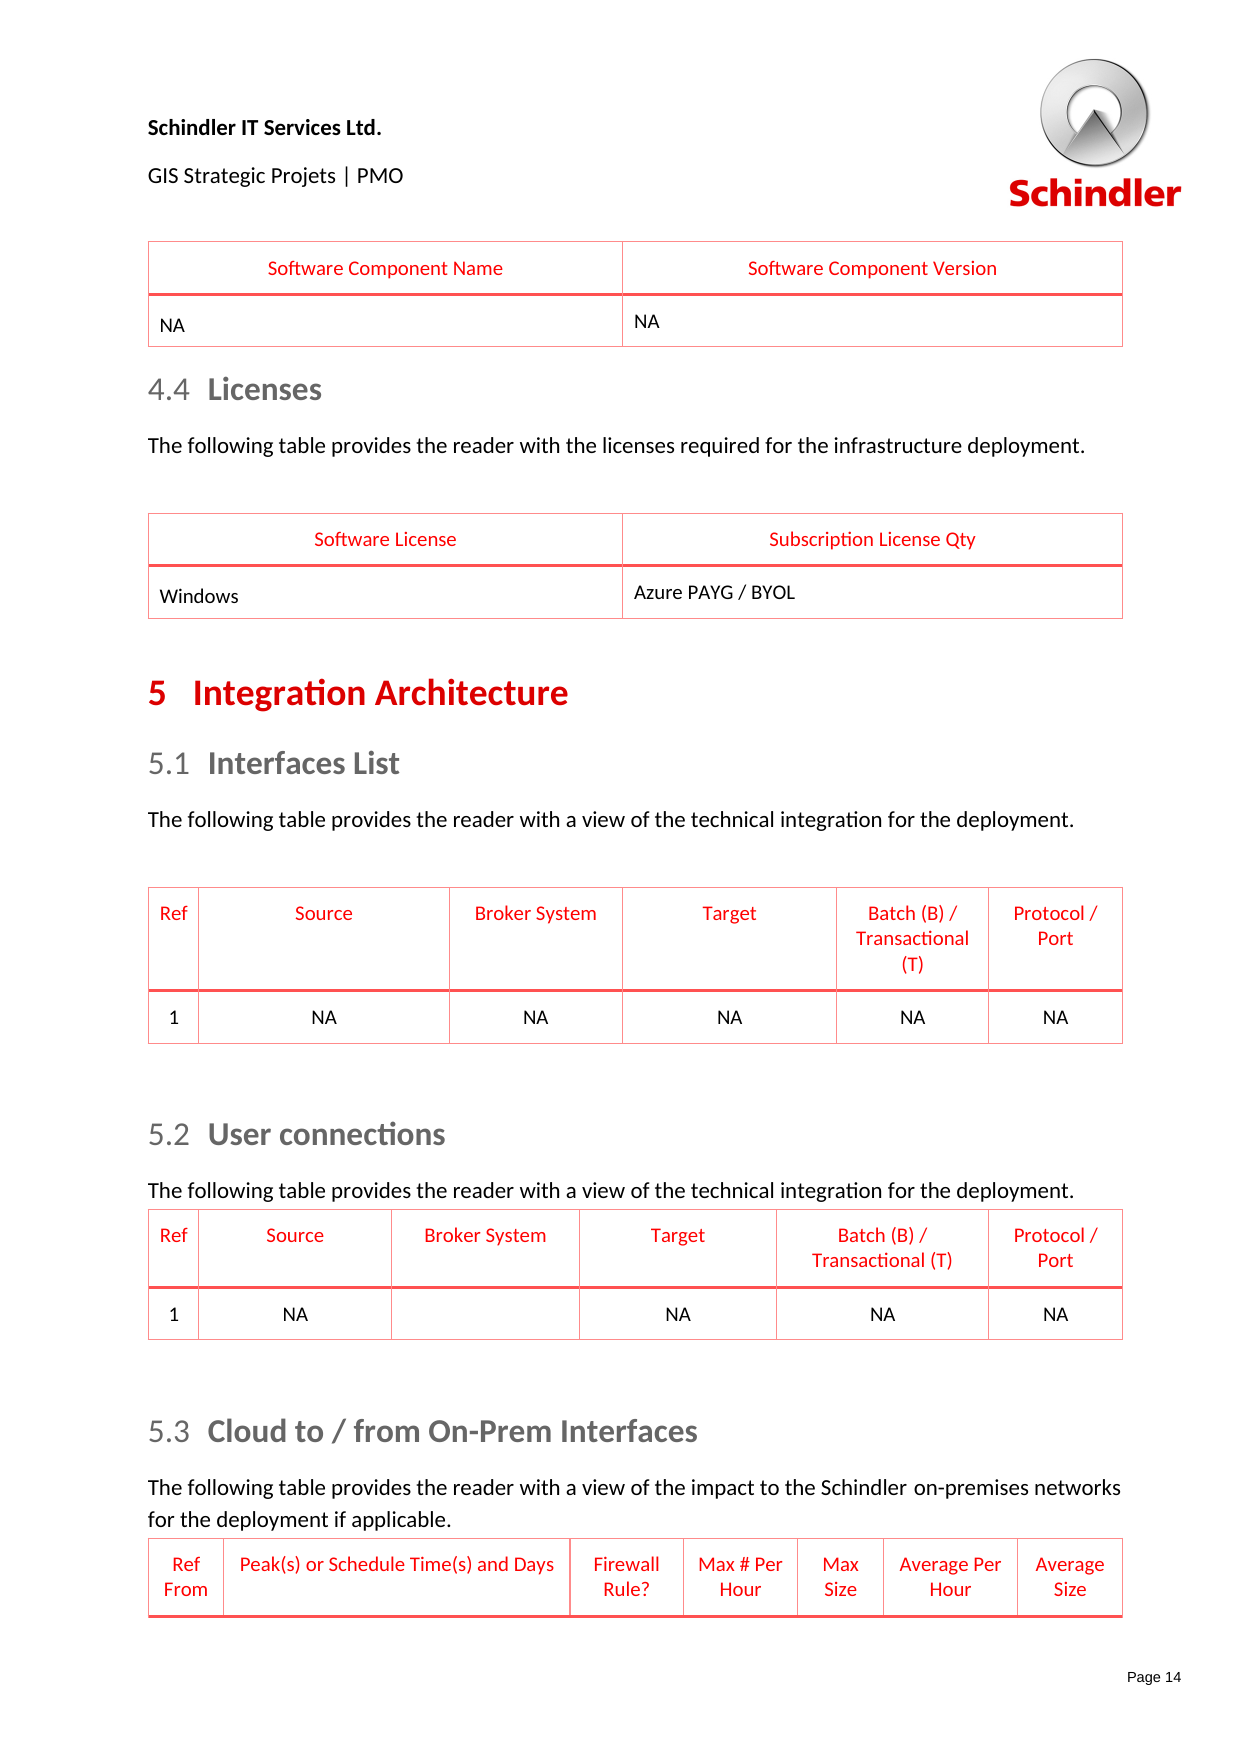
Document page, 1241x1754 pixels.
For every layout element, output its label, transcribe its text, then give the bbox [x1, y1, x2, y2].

text The following table provides the reader with a view of the technical integration for the deployment. [148, 1177, 1122, 1204]
table_cell NA [149, 296, 622, 346]
subtitle Cloud to / from On-Prem Interfaces [148, 1410, 1122, 1451]
table_header Source [199, 1210, 391, 1286]
table_header Max Size [798, 1539, 883, 1614]
table_cell 1 [149, 992, 198, 1042]
subtitle Integration Architecture [148, 668, 1122, 714]
text The following table provides the reader with a view of the technical integration for the deployment. [148, 806, 1122, 833]
table_header Broker System [450, 888, 622, 989]
table_header Max # Per Hour [684, 1539, 797, 1614]
table_header Broker System [392, 1210, 579, 1286]
table_header Protocol / Port [989, 1210, 1122, 1286]
table_header Peak(s) or Schedule Time(s) and Days [224, 1539, 569, 1614]
table_header Protocol / Port [989, 888, 1122, 989]
table_header Batch (B) / Transactional (T) [837, 888, 988, 989]
table_cell NA [580, 1289, 776, 1339]
subtitle User connections [148, 1113, 1122, 1154]
table_cell NA [837, 992, 988, 1042]
table_header Target [623, 888, 836, 989]
text The following table provides the reader with a view of the impact to the Schindler on-premises networks for the deployment if applicable. [148, 1473, 1122, 1533]
table_cell NA [623, 296, 1122, 346]
table_cell NA [777, 1289, 988, 1339]
table_cell 1 [149, 1289, 198, 1339]
table_header Ref From 4.1 [149, 1539, 223, 1614]
table_header Subscription License Qty [623, 514, 1122, 564]
table_cell NA [199, 992, 449, 1042]
table_header Batch (B) / Transactional (T) [777, 1210, 988, 1286]
table_cell NA [989, 992, 1122, 1042]
table_header Average Size [1018, 1539, 1122, 1614]
table_header Software Component Name [149, 242, 622, 293]
table_header Average Per Hour [884, 1539, 1017, 1614]
table_cell NA [623, 992, 836, 1042]
table_header Ref [149, 888, 198, 989]
table_header Ref [149, 1210, 198, 1286]
text The following table provides the reader with the licenses required for the infrastructure deployment. [148, 431, 1122, 459]
table_cell NA [989, 1289, 1122, 1339]
table_header Target [580, 1210, 776, 1286]
table_cell Windows [149, 567, 622, 617]
table_cell Azure PAYG / BYOL [623, 567, 1122, 617]
table_cell NA [450, 992, 622, 1042]
table_header Software License [149, 514, 622, 564]
subtitle Licenses [148, 368, 1122, 409]
table_cell NA [199, 1289, 391, 1339]
table_cell [392, 1289, 579, 1339]
picture [1003, 54, 1184, 208]
table_header Firewall Rule? [571, 1539, 683, 1614]
table_header Source [199, 888, 449, 989]
subtitle Interfaces List [148, 742, 1122, 783]
table_header Software Component Version [623, 242, 1122, 293]
